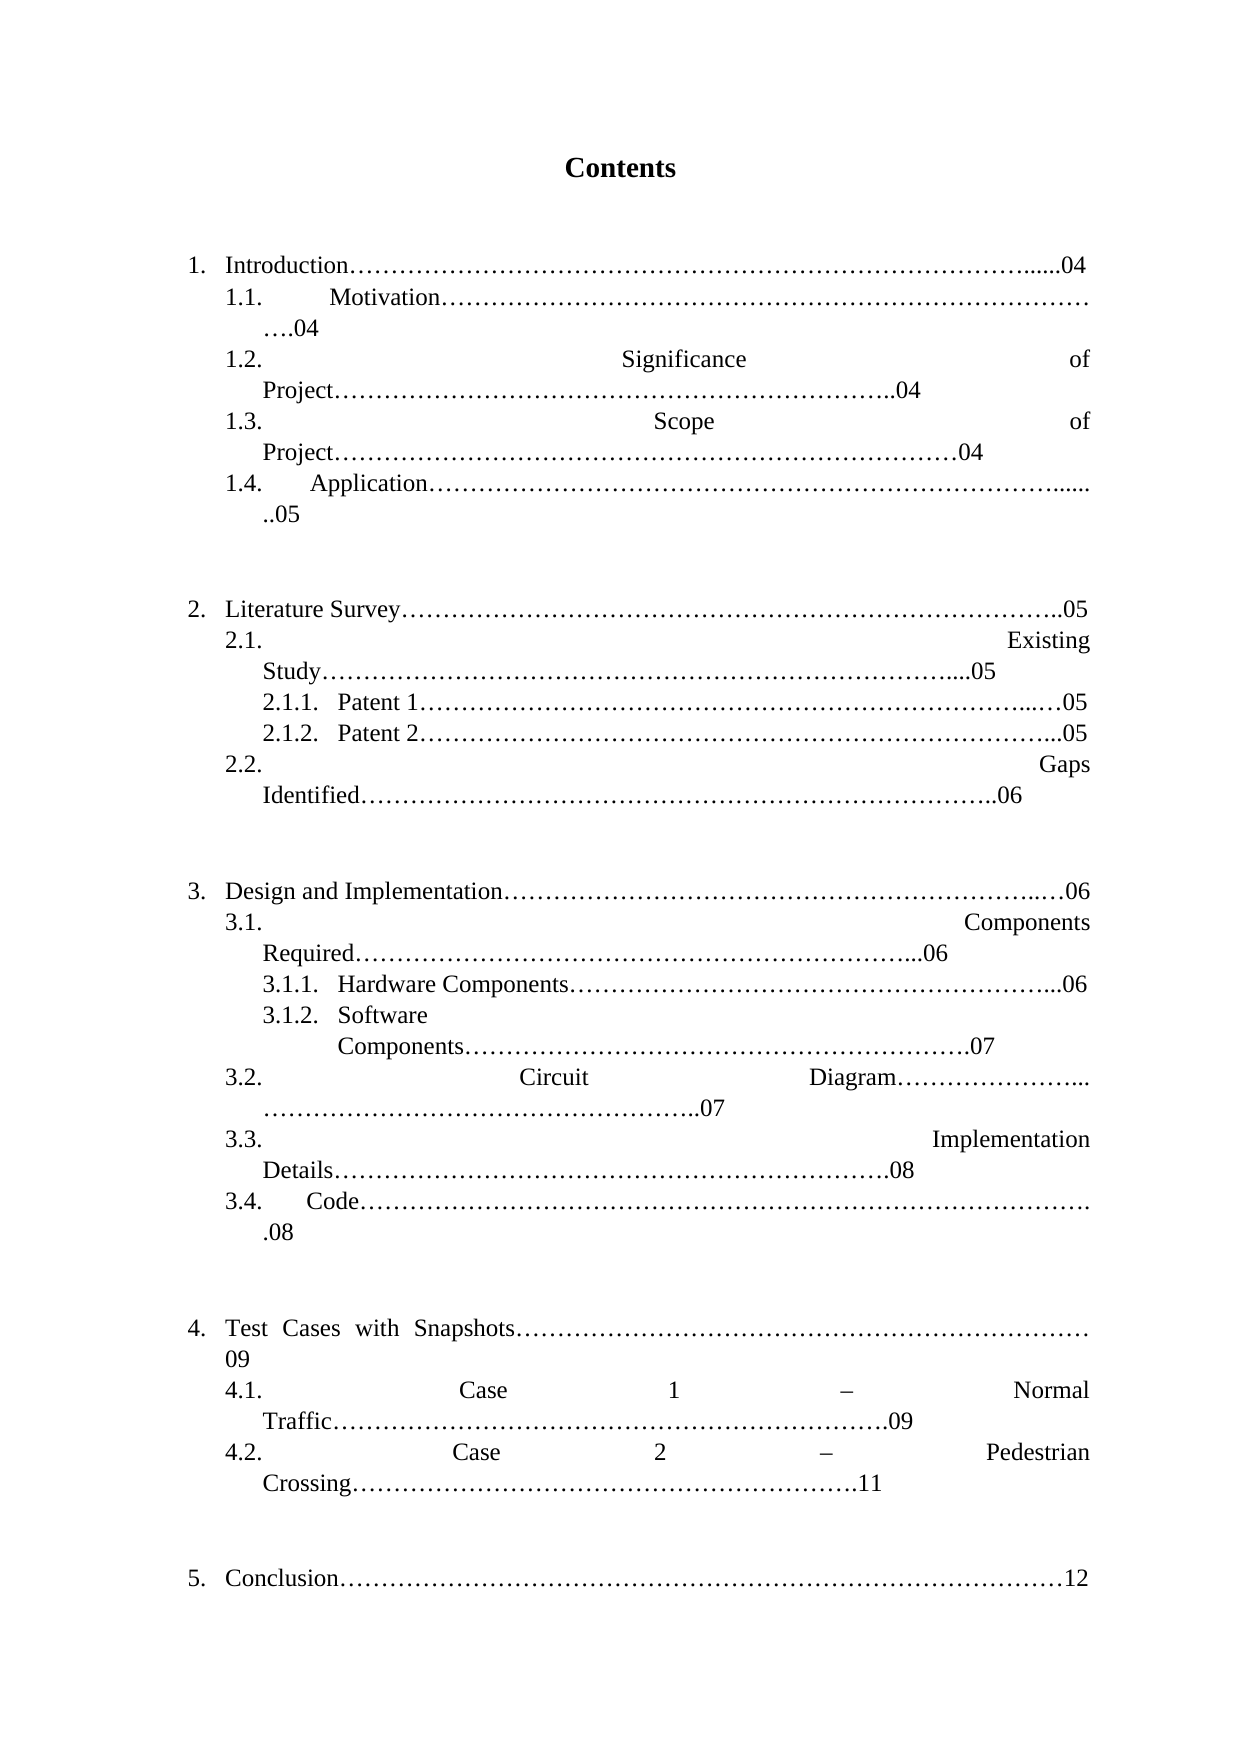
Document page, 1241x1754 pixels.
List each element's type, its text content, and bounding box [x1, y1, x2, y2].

list Application…………………………………………………………………........05 [225, 468, 1090, 528]
list Scope of Project…………………………………………………………………04 [225, 406, 1090, 466]
text Contents [150, 150, 1090, 183]
list Existing Study…………………………………………………………………....05 [225, 625, 1090, 685]
list Components Required…………………………………………………………...06 [225, 907, 1090, 967]
list Implementation Details………………………………………………………….08 [225, 1124, 1090, 1184]
list Design and Implementation………………………………………………………..…06 [187, 876, 1090, 905]
list Literature Survey……………………………………………………………………..05 [187, 594, 1090, 623]
list Case 2 – Pedestrian Crossing…………………………………………………….11 [225, 1437, 1090, 1497]
list Circuit Diagram…………………...……………………………………………..07 [225, 1062, 1090, 1122]
list Gaps Identified…………………………………………………………………..06 [225, 749, 1090, 809]
list Introduction………………………………………………………………………......04 [187, 251, 1090, 279]
list Test Cases with Snapshots……………………………………………………………09 [187, 1313, 1090, 1373]
list Significance of Project…………………………………………………………..04 [225, 344, 1090, 403]
list Conclusion……………………………………………………………………………12 [187, 1563, 1090, 1592]
list Code……………………………………………………………………………..08 [225, 1186, 1090, 1246]
list Case 1 – Normal Traffic………………………………………………………….09 [225, 1375, 1090, 1435]
list Patent 1………………………………………………………………...…05 [262, 687, 1090, 716]
list Software Components…………………………………………………….07 [262, 1000, 1090, 1060]
list Hardware Components…………………………………………………...06 [262, 969, 1090, 998]
list Patent 2…………………………………………………………………...05 [262, 718, 1090, 747]
list Motivation……………………………………………………………………….04 [225, 282, 1090, 341]
